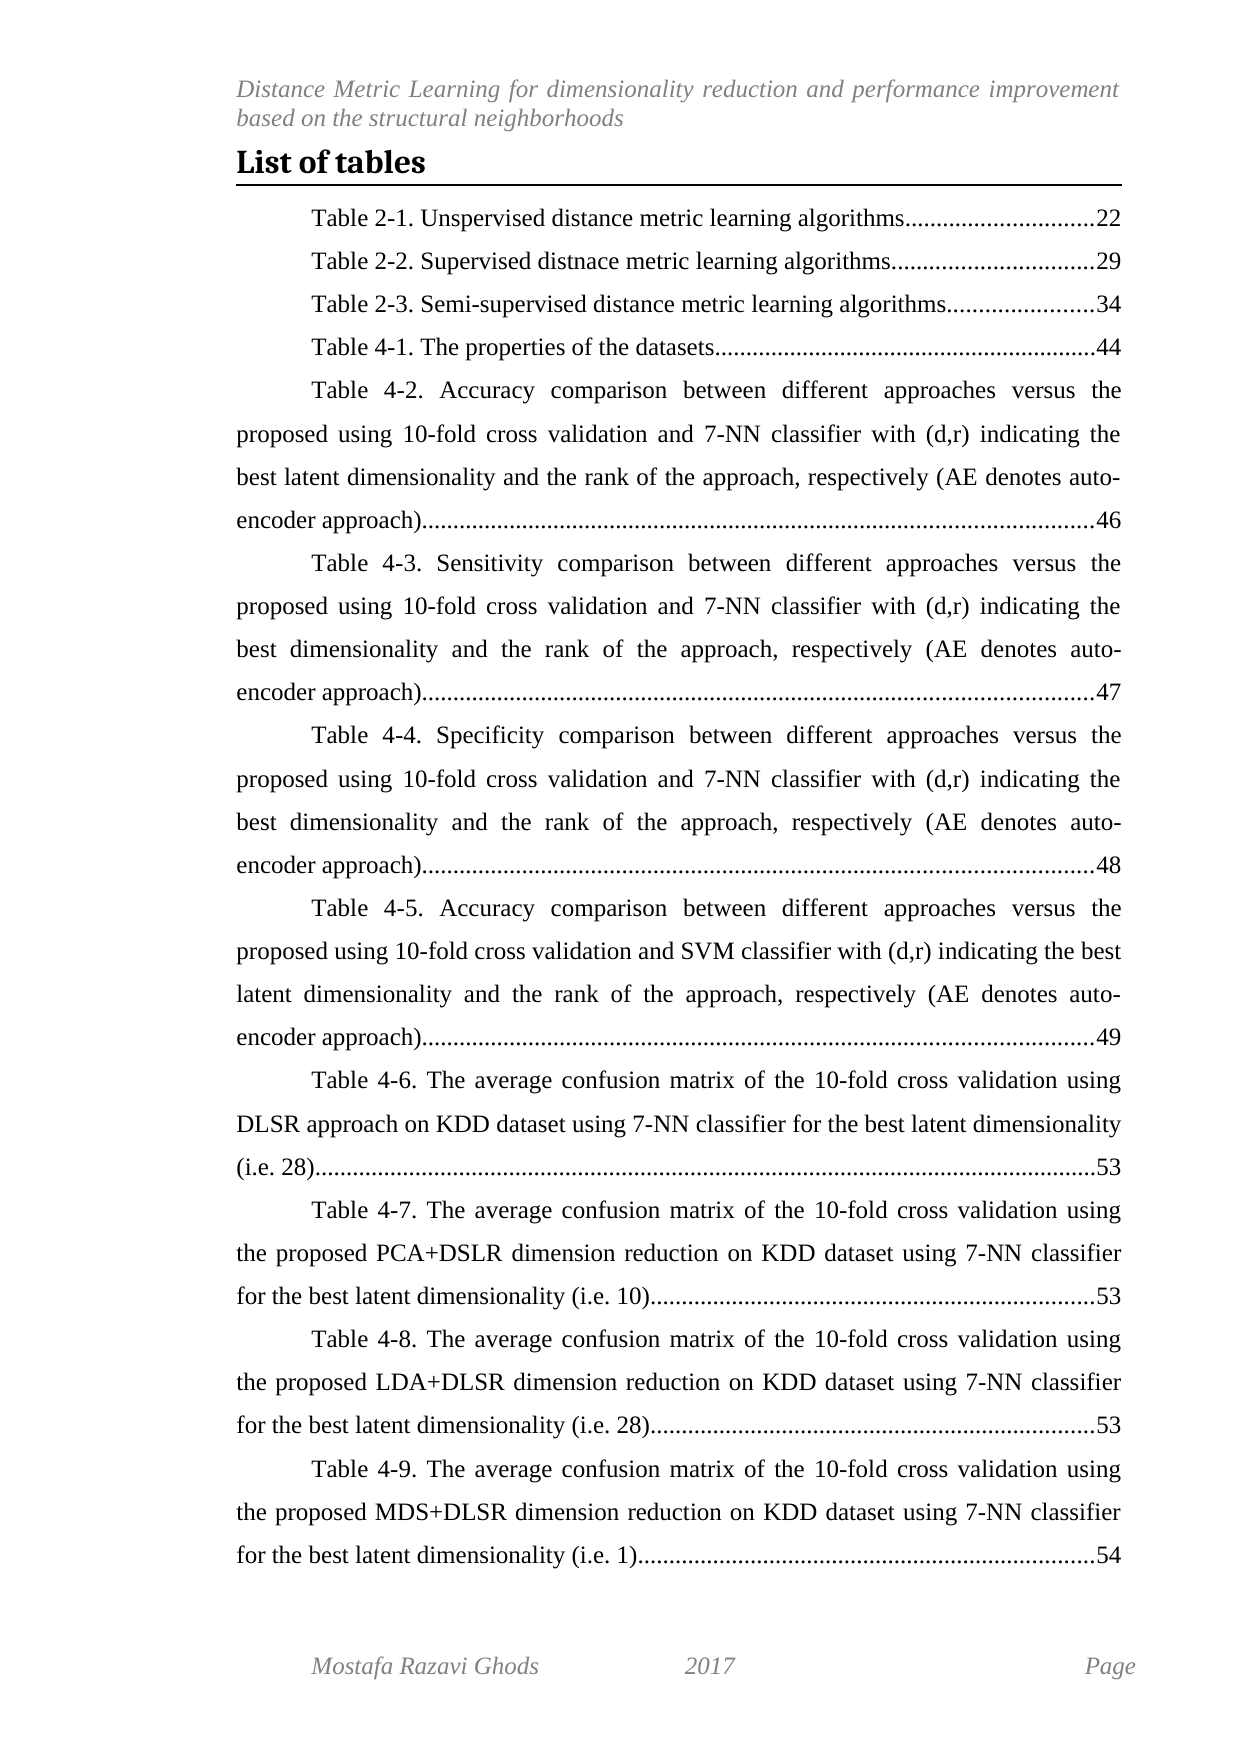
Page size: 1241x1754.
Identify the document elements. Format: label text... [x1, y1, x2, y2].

text Table ‎2-2. Supervised distnace metric learning algorithms. 29 [236, 246, 1122, 275]
text Table ‎4-7. The average confusion matrix of the 10-fold cross validation using the proposed PCA+DSLR dimension reduction on KDD dataset using 7-NN classifier for the best latent dimensionality (i.e. 10). 53 [236, 1195, 1122, 1310]
text Table ‎4-3. Sensitivity comparison between different approaches versus the proposed using 10-fold cross validation and 7-NN classifier with (d,r) indicating the best dimensionality and the rank of the approach, respectively (AE denotes auto-encoder approach). 47 [236, 548, 1122, 706]
text Table ‎4-1. The properties of the datasets. 44 [236, 332, 1122, 361]
subtitle List of tables [236, 144, 1122, 184]
text Table ‎4-6. The average confusion matrix of the 10-fold cross validation using DLSR approach on KDD dataset using 7-NN classifier for the best latent dimensionality (i.e. 28). 53 [236, 1066, 1122, 1181]
text Table ‎4-4. Specificity comparison between different approaches versus the proposed using 10-fold cross validation and 7-NN classifier with (d,r) indicating the best dimensionality and the rank of the approach, respectively (AE denotes auto-encoder approach). 48 [236, 721, 1122, 879]
text Table ‎4-2. Accuracy comparison between different approaches versus the proposed using 10-fold cross validation and 7-NN classifier with (d,r) indicating the best latent dimensionality and the rank of the approach, respectively (AE denotes auto-encoder approach). 46 [236, 376, 1122, 534]
text Table ‎4-9. The average confusion matrix of the 10-fold cross validation using the proposed MDS+DLSR dimension reduction on KDD dataset using 7-NN classifier for the best latent dimensionality (i.e. 1). 54 [236, 1454, 1122, 1569]
text Table ‎4-5. Accuracy comparison between different approaches versus the proposed using 10-fold cross validation and SVM classifier with (d,r) indicating the best latent dimensionality and the rank of the approach, respectively (AE denotes auto-encoder approach). 49 [236, 893, 1122, 1051]
text Table ‎2-1. Unspervised distance metric learning algorithms. 22 [236, 203, 1122, 232]
text Table ‎2-3. Semi-supervised distance metric learning algorithms. 34 [236, 289, 1122, 318]
text Table ‎4-8. The average confusion matrix of the 10-fold cross validation using the proposed LDA+DLSR dimension reduction on KDD dataset using 7-NN classifier for the best latent dimensionality (i.e. 28). 53 [236, 1324, 1122, 1439]
